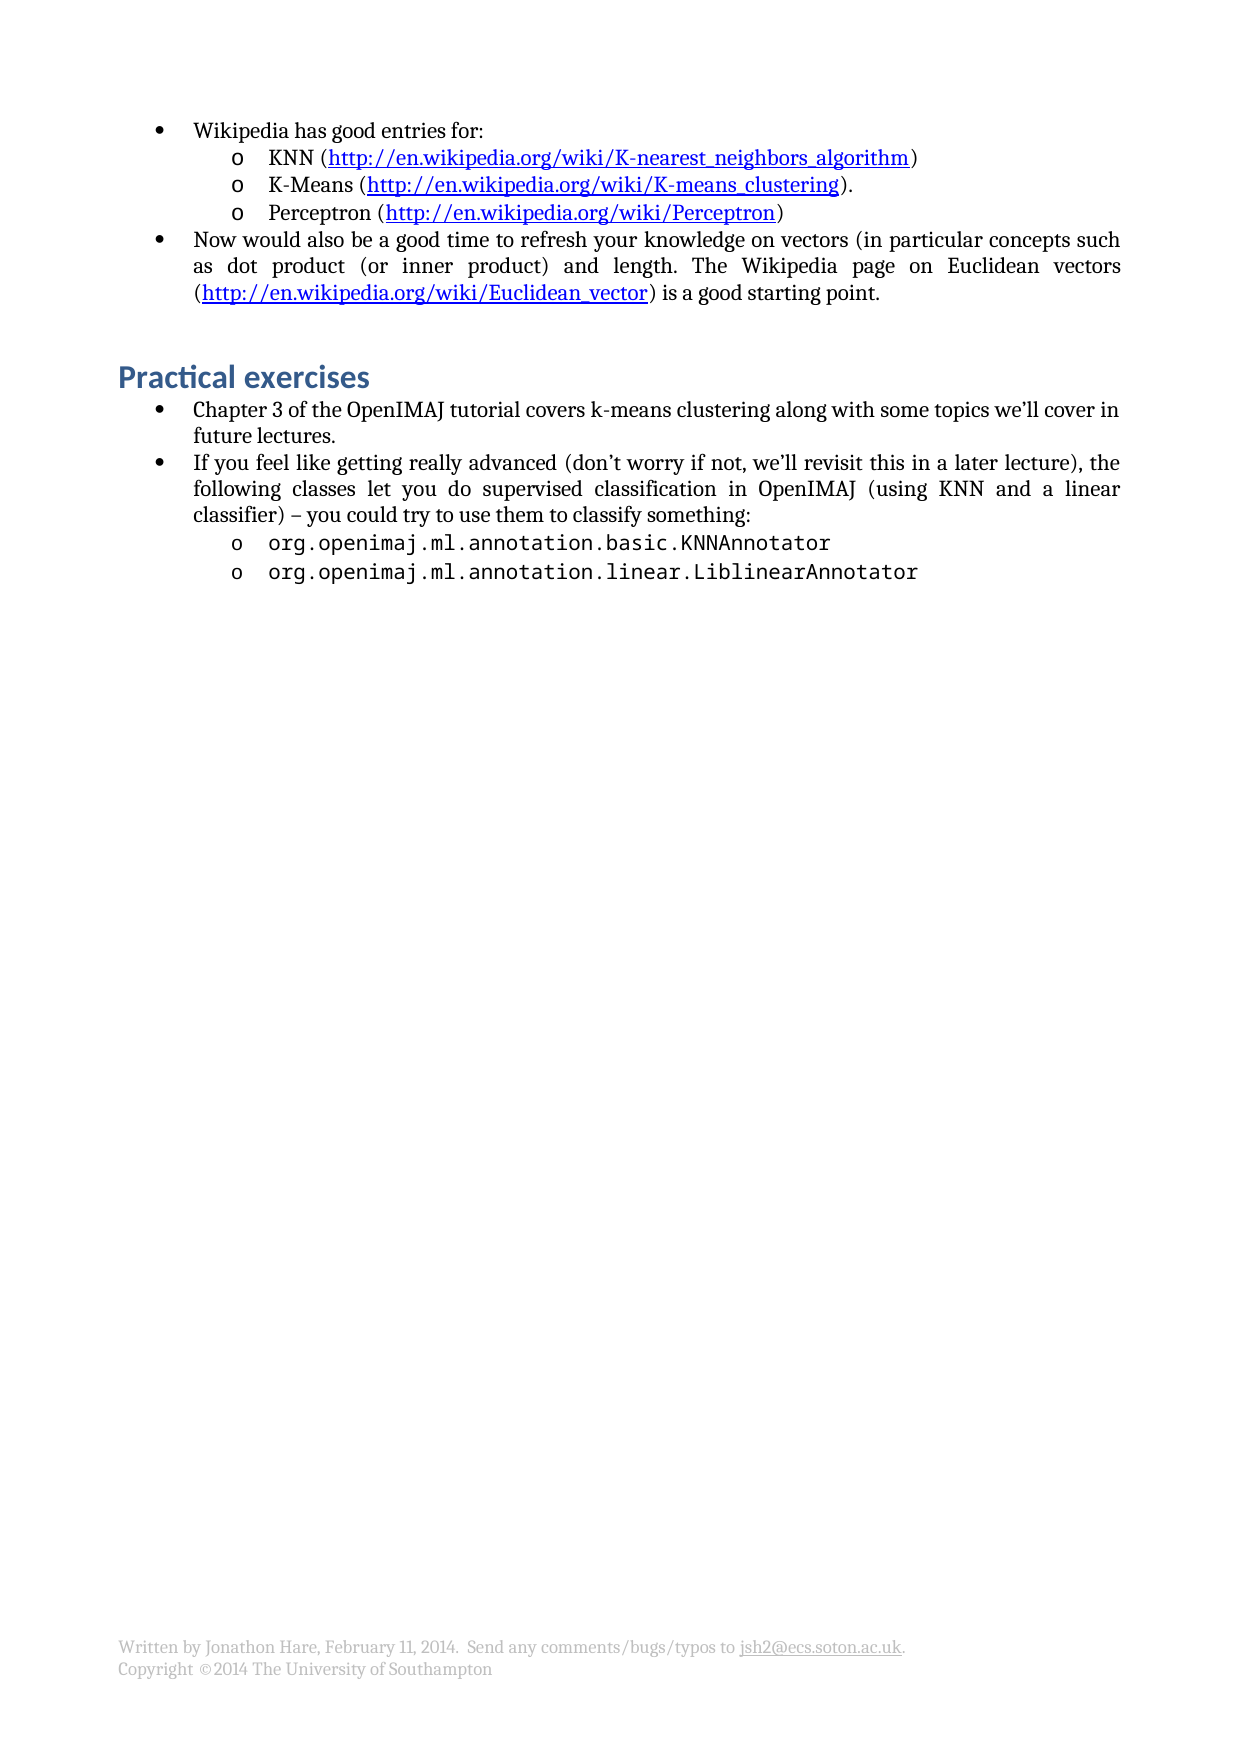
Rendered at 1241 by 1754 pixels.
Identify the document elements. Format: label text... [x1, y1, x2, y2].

list org.openimaj.ml.annotation.linear.LiblinearAnnotator [231, 557, 1122, 586]
list K-Means (http://en.wikipedia.org/wiki/K-means_clustering). [231, 172, 1122, 199]
list If you feel like getting really advanced (don’t worry if not, we’ll revisit this in a later lecture), the following classes let you do supervised classification in OpenIMAJ (using KNN and a linear classifier) – you could try to use them to classify something: [156, 449, 1122, 528]
list Wikipedia has good entries for: [156, 118, 1122, 144]
list Perceptron (http://en.wikipedia.org/wiki/Perceptron) [231, 199, 1122, 227]
list Chapter 3 of the OpenIMAJ tutorial covers k-means clustering along with some topics we’ll cover in future lectures. [156, 397, 1122, 449]
list org.openimaj.ml.annotation.basic.KNNAnnotator [231, 528, 1122, 557]
list KNN (http://en.wikipedia.org/wiki/K-nearest_neighbors_algorithm) [231, 144, 1122, 172]
list Now would also be a good time to refresh your knowledge on vectors (in particular concepts such as dot product (or inner product) and length. The Wikipedia page on Euclidean vectors (http://en.wikipedia.org/wiki/Euclidean_vector) is a good starting point. [156, 227, 1122, 306]
subtitle Practical exercises [118, 356, 1122, 397]
